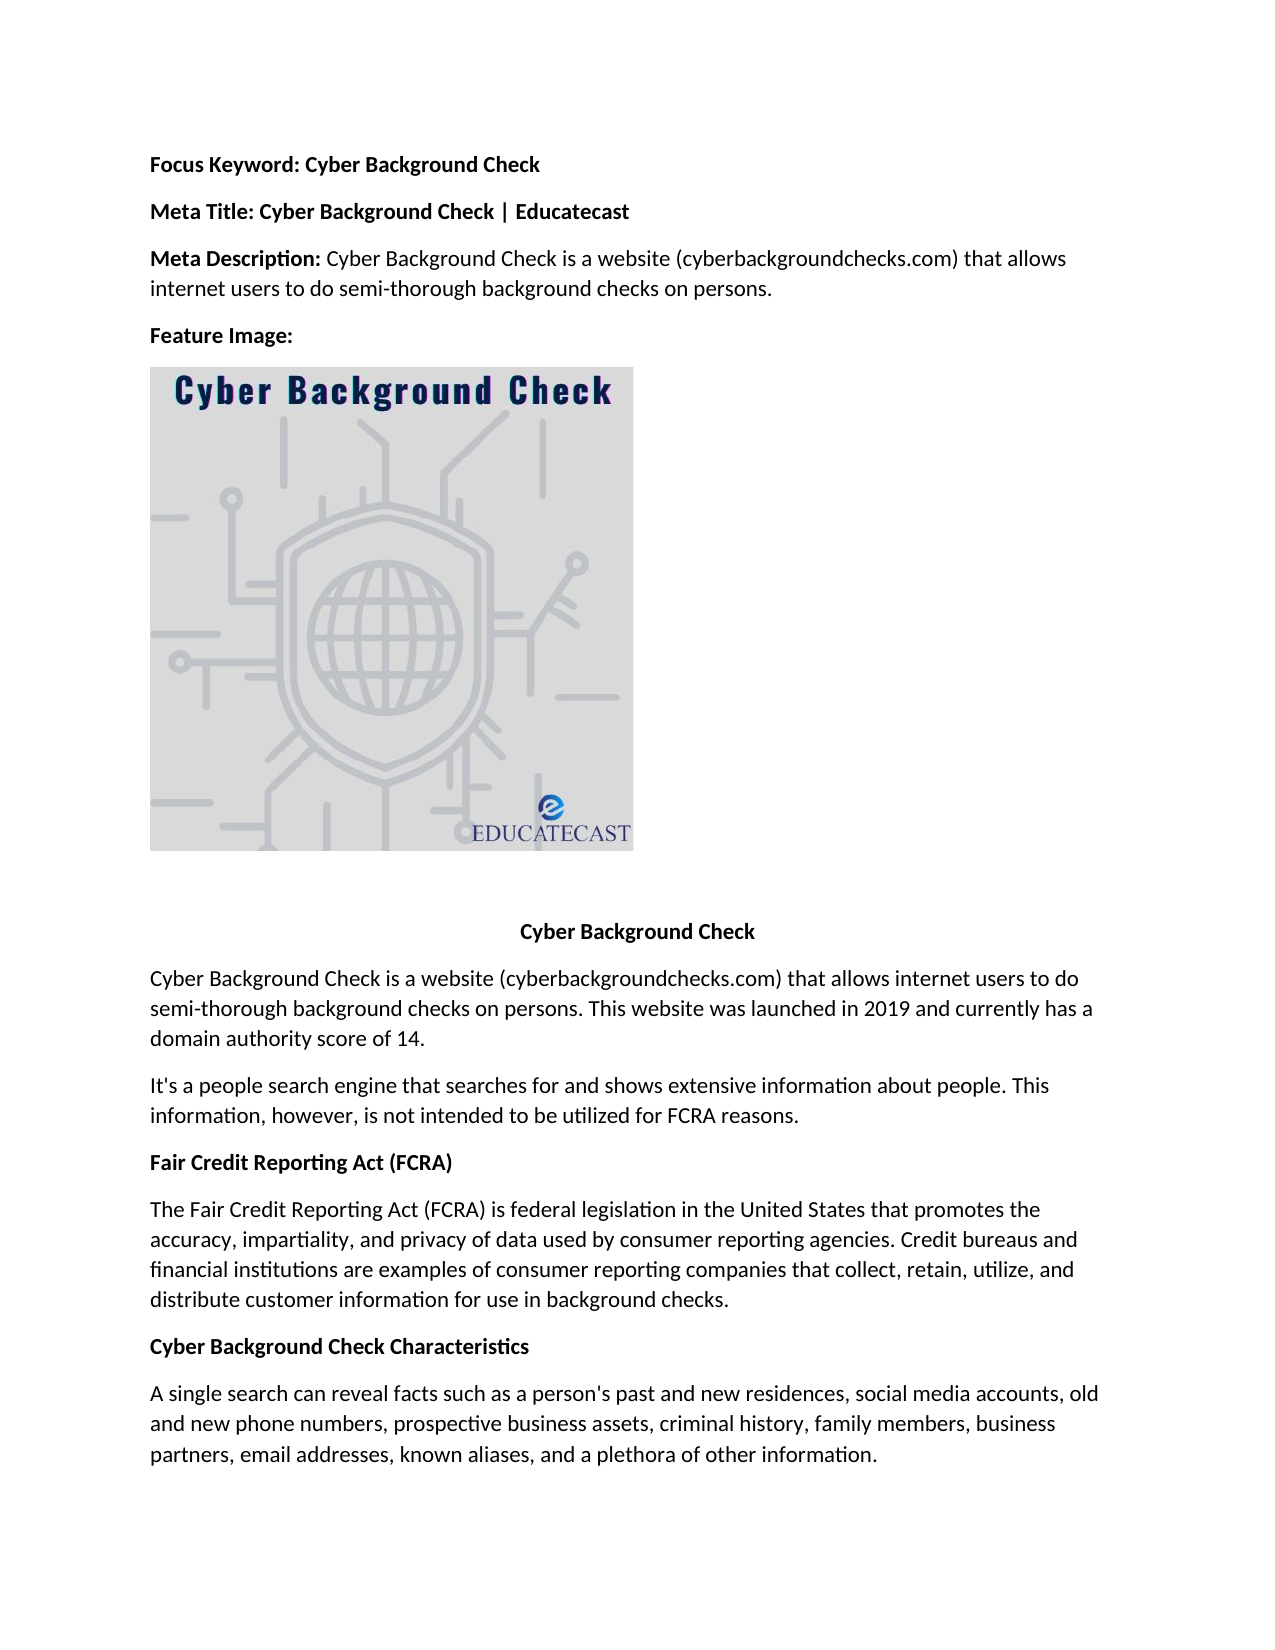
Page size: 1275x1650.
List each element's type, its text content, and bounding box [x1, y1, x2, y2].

text Focus Keyword: Cyber Background Check [150, 150, 1125, 178]
text Feature Image: [150, 321, 1125, 349]
text Meta Description: Cyber Background Check is a website (cyberbackgroundchecks.com) that allows internet users to do semi-thorough background checks on persons. [150, 244, 1125, 302]
text Cyber Background Check [150, 917, 1125, 945]
text Cyber Background Check Characteristics [150, 1332, 1125, 1360]
text The Fair Credit Reporting Act (FCRA) is federal legislation in the United States that promotes the accuracy, impartiality, and privacy of data used by consumer reporting agencies. Credit bureaus and financial institutions are examples of consumer reporting companies that collect, retain, utilize, and distribute customer information for use in background checks. [150, 1195, 1125, 1313]
picture [150, 367, 634, 851]
text Meta Title: Cyber Background Check | Educatecast [150, 197, 1125, 225]
text Fair Credit Reporting Act (FCRA) [150, 1148, 1125, 1176]
text Cyber Background Check is a website (cyberbackgroundchecks.com) that allows internet users to do semi-thorough background checks on persons. This website was launched in 2019 and currently has a domain authority score of 14. [150, 964, 1125, 1052]
text It's a people search engine that searches for and shows extensive information about people. This information, however, is not intended to be utilized for FCRA reasons. [150, 1071, 1125, 1129]
text A single search can reveal facts such as a person's past and new residences, social media accounts, old and new phone numbers, prospective business assets, criminal history, family members, business partners, email addresses, known aliases, and a plethora of other information. [150, 1379, 1125, 1468]
